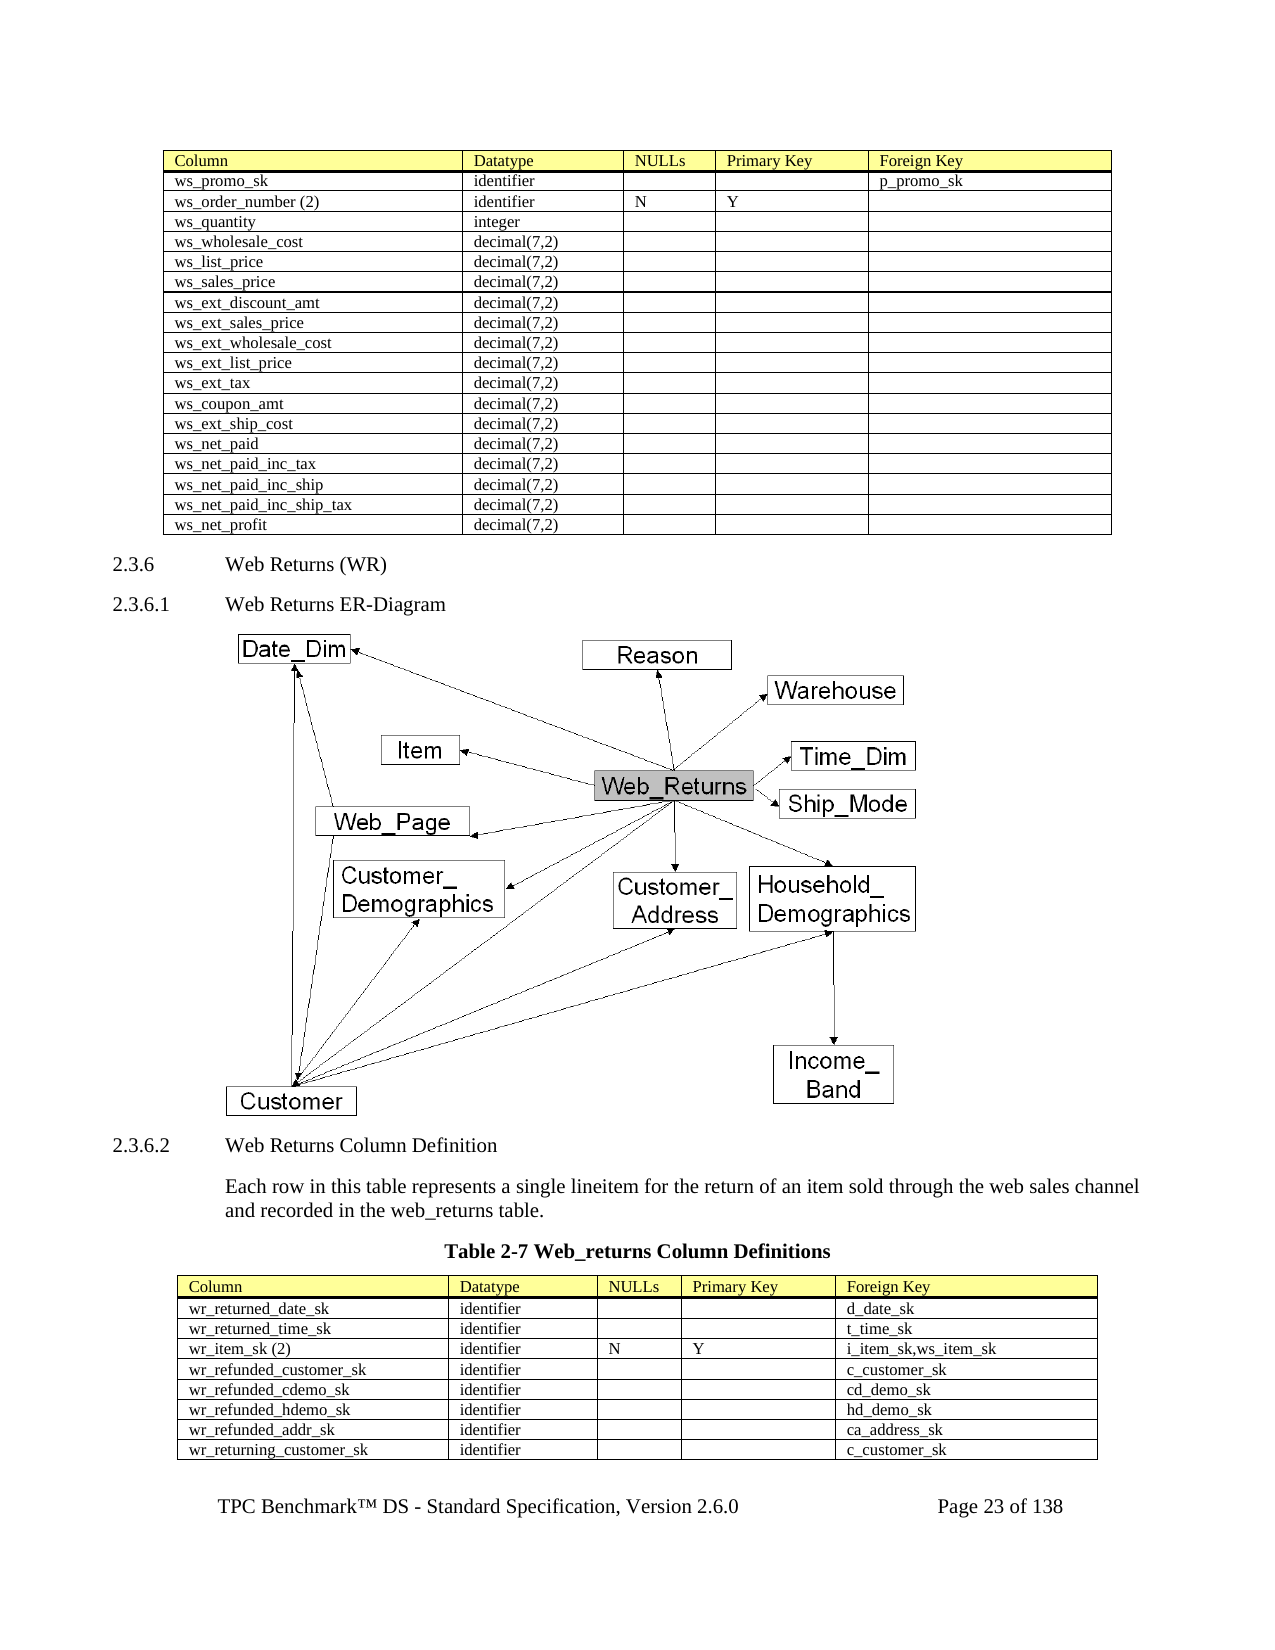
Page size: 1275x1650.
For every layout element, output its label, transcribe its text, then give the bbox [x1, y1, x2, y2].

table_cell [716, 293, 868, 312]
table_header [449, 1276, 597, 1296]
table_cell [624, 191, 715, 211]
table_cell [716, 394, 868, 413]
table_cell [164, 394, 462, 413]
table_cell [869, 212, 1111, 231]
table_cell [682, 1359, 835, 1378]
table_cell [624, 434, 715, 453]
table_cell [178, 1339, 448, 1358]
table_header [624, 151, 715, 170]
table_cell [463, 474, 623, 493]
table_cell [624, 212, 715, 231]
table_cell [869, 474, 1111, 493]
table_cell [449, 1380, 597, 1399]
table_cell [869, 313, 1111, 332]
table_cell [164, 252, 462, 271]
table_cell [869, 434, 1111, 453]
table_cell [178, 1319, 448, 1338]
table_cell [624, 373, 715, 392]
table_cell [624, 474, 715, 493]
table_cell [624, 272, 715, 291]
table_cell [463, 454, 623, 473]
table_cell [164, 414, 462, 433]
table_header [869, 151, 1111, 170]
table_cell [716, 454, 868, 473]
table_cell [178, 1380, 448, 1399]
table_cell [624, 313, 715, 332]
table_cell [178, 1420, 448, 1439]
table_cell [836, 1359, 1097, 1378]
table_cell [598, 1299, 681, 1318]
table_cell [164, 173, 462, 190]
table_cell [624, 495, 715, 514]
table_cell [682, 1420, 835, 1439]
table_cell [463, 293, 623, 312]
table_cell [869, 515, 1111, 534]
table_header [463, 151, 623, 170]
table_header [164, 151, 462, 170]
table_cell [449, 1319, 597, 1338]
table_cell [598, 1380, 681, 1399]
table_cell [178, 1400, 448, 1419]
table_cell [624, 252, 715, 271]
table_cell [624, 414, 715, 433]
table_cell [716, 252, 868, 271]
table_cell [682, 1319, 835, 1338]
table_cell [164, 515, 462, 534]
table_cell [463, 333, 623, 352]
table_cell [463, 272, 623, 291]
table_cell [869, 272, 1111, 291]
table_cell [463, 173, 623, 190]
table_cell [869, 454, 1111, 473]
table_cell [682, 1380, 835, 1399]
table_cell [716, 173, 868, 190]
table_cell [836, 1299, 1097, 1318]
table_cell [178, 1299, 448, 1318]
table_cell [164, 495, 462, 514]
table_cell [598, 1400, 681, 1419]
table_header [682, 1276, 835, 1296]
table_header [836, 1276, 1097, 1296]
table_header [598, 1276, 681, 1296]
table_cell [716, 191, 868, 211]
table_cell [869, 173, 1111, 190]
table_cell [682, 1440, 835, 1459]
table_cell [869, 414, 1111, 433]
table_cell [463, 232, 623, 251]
text Web Returns ER-Diagram [112, 592, 1162, 616]
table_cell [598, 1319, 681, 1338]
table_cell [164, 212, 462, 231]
text Web Returns Column Definition [112, 1133, 1162, 1157]
picture [225, 633, 917, 1117]
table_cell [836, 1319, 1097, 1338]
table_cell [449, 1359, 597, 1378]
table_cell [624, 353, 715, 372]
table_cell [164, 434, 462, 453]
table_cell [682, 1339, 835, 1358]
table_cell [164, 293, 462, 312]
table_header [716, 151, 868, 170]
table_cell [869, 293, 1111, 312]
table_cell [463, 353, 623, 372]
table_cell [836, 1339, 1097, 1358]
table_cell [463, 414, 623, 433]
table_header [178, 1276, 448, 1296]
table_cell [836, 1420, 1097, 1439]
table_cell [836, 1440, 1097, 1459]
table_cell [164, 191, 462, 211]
text Web Returns (WR) [112, 552, 1162, 576]
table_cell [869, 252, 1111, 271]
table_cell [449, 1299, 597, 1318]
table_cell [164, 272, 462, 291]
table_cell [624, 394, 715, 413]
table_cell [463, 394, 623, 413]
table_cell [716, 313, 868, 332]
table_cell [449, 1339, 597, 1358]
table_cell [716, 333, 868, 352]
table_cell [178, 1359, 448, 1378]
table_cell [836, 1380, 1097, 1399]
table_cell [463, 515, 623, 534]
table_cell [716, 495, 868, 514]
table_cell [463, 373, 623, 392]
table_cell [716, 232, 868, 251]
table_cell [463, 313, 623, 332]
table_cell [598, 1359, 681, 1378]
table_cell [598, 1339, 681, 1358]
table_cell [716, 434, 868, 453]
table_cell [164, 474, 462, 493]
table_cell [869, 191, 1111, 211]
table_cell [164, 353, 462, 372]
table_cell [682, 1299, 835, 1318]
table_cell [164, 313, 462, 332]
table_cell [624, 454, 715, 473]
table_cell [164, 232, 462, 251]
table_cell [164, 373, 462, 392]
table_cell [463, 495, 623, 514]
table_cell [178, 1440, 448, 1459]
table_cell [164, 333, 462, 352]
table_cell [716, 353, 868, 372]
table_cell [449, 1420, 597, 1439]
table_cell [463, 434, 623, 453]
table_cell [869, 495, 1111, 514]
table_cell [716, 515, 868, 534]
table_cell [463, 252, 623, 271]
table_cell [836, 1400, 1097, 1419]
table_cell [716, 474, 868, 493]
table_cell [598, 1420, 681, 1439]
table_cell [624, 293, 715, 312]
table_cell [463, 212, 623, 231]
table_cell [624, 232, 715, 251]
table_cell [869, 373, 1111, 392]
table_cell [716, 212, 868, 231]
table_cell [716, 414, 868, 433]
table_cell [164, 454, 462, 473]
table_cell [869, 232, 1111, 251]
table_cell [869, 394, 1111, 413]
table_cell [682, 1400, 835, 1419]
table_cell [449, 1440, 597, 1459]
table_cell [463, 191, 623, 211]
text Each row in this table represents a single lineitem for the return of an item sold through the web sales channel and recorded in the web_returns table. [225, 1174, 1162, 1222]
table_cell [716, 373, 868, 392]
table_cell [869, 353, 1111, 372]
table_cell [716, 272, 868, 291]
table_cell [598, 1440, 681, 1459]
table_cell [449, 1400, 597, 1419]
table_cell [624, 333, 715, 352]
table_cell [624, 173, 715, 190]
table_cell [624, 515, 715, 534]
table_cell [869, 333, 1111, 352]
